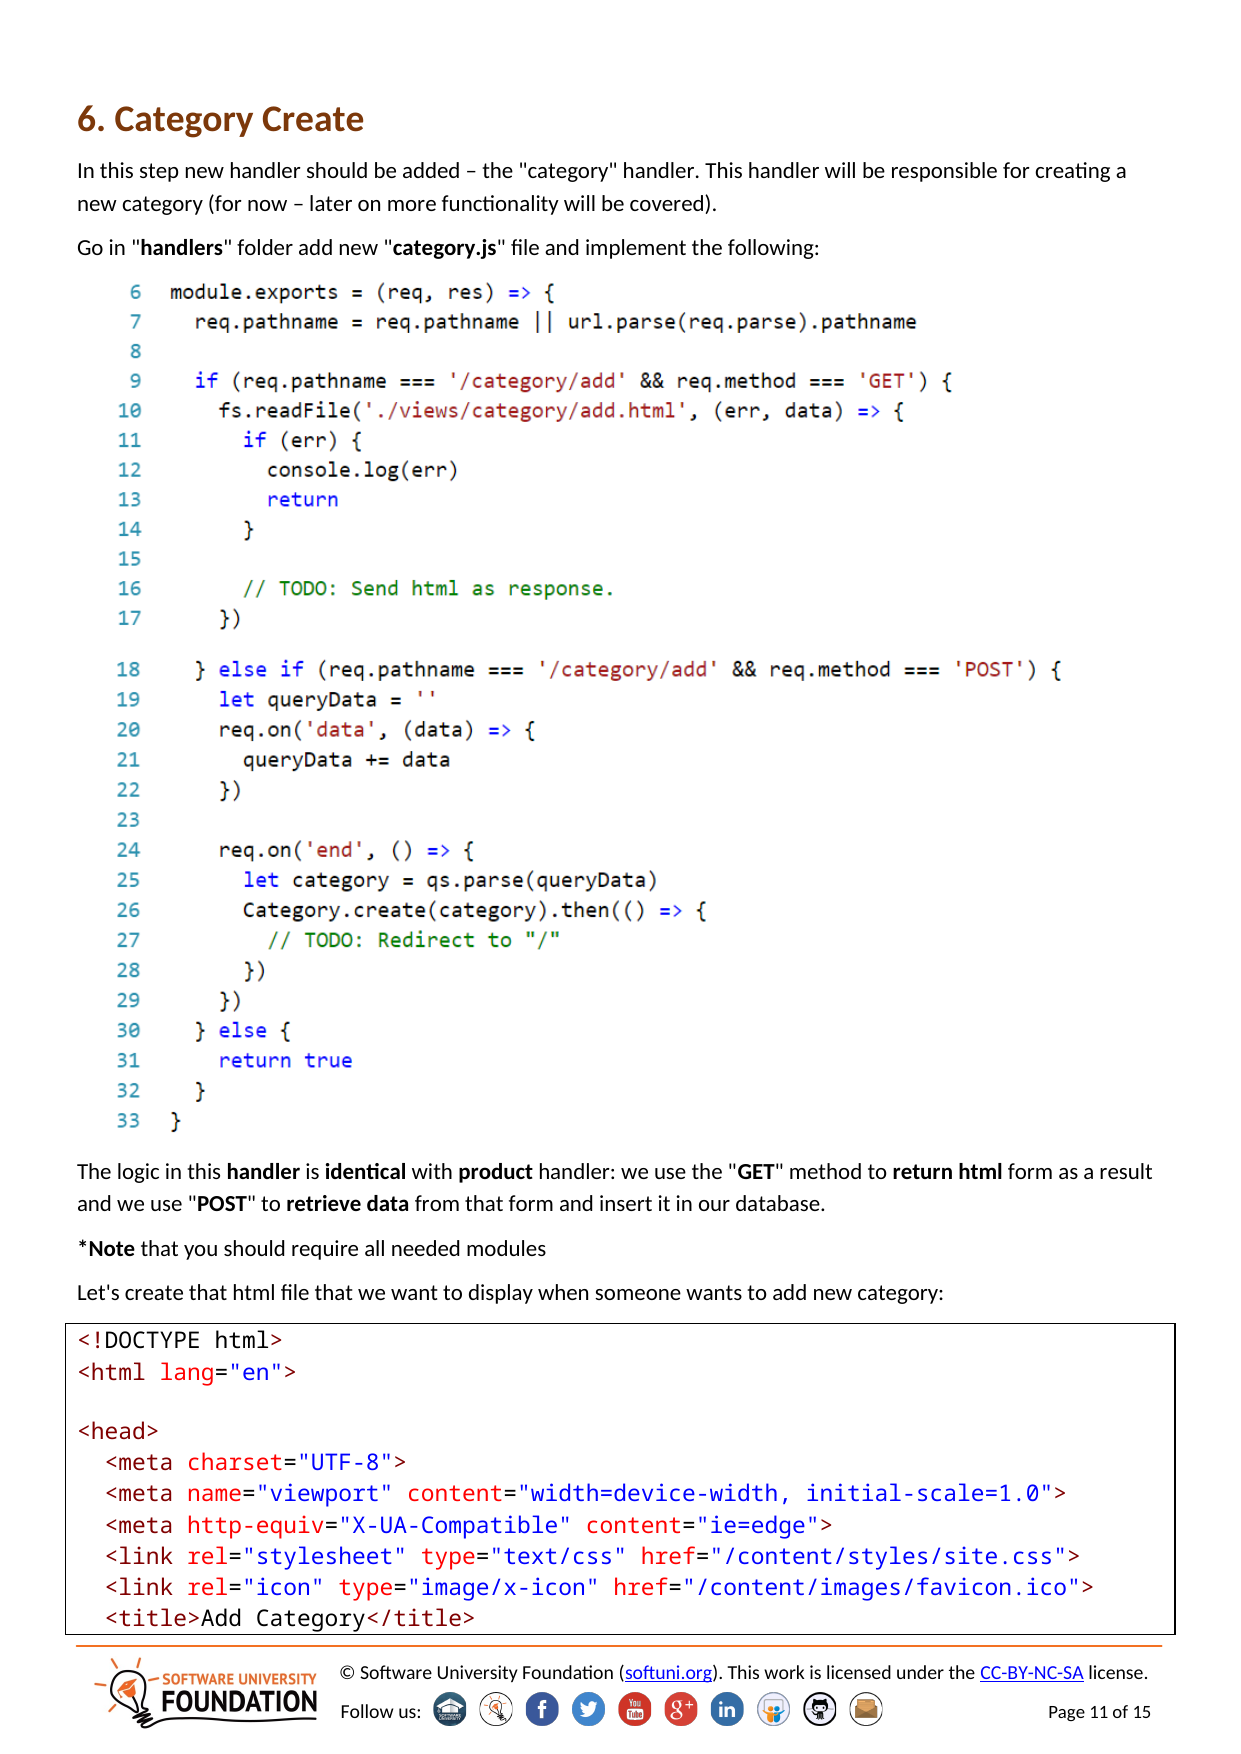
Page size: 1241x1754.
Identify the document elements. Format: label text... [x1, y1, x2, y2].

picture [76, 278, 1085, 636]
picture [433, 1692, 467, 1726]
picture [479, 1692, 513, 1726]
text In this step new handler should be added – the "category" handler. This handler will be responsible for creating a new category (for now – later on more functionality will be covered). [77, 156, 1163, 217]
picture [525, 1692, 559, 1726]
text Let's create that html file that we want to display when someone wants to add new category: [77, 1278, 1163, 1307]
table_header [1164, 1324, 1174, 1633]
picture [849, 1692, 883, 1726]
picture [76, 652, 1085, 1141]
picture [757, 1692, 790, 1726]
text The logic in this handler is identical with product handler: we use the "GET" method to return html form as a result and we use "POST" to retrieve data from that form and insert it in our database. [77, 1157, 1163, 1217]
picture [710, 1692, 744, 1726]
subtitle Category Create [77, 95, 1163, 141]
picture [664, 1692, 698, 1726]
picture [572, 1692, 605, 1726]
text Go in "handlers" folder add new "category.js" file and implement the following: [77, 233, 1163, 261]
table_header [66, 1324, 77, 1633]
picture [803, 1692, 837, 1726]
picture [618, 1692, 652, 1726]
picture [93, 1656, 317, 1729]
text *Note that you should require all needed modules [77, 1234, 1163, 1262]
